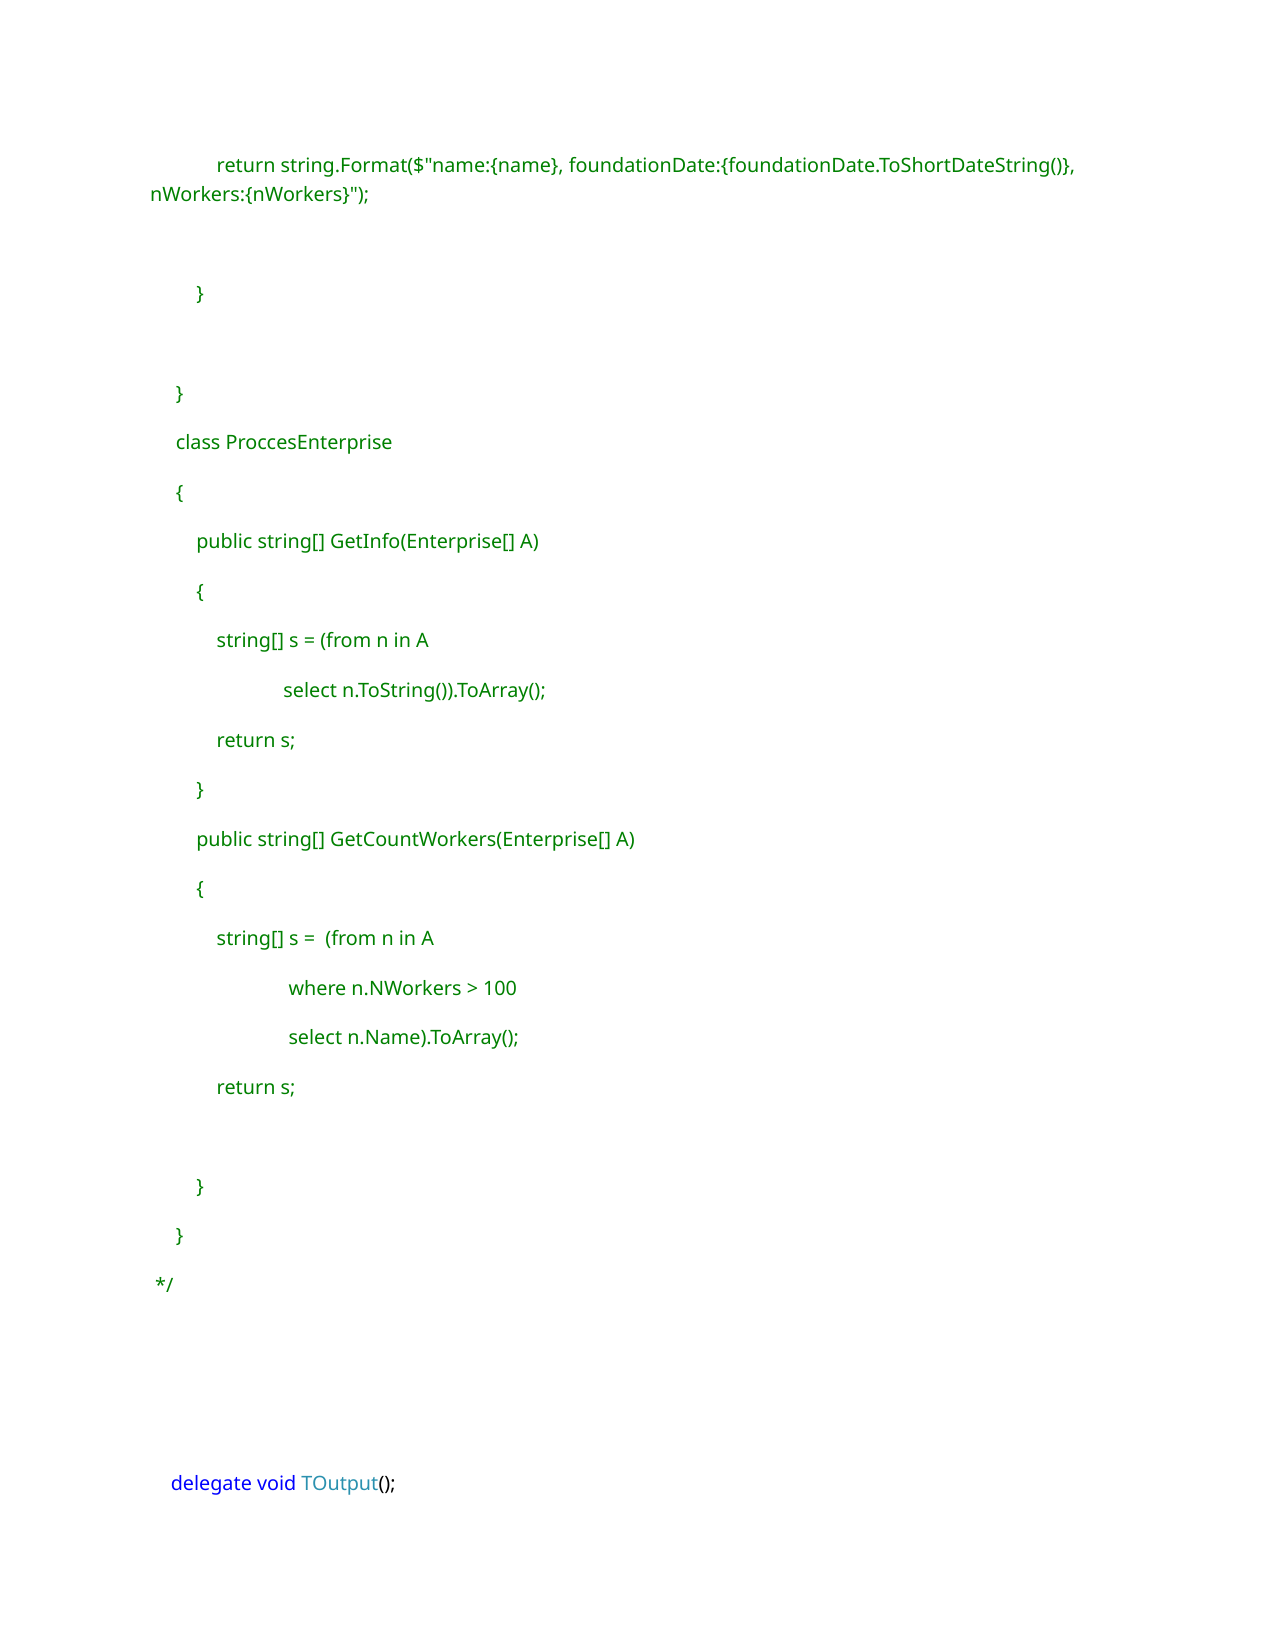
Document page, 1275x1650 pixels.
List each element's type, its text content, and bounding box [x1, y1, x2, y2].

text select n.Name).ToArray(); [150, 1022, 1125, 1050]
text select n.ToString()).ToArray(); [150, 674, 1125, 703]
text string[] s = (from n in A [150, 922, 1125, 951]
text string[] s = (from n in A [150, 625, 1125, 654]
text { [150, 476, 1125, 505]
text return s; [150, 724, 1125, 753]
text { [150, 575, 1125, 604]
text return s; [150, 1071, 1125, 1100]
text where n.NWorkers > 100 [150, 972, 1125, 1001]
text */ [150, 1269, 1125, 1298]
text public string[] GetCountWorkers(Enterprise[] A) [150, 823, 1125, 852]
text } [150, 1170, 1125, 1199]
text return string.Format($"name:{name}, foundationDate:{foundationDate.ToShortDateString()}, nWorkers:{nWorkers}"); [150, 150, 1125, 207]
text } [150, 278, 1125, 307]
text delegate void TOutput(); [150, 1468, 1125, 1497]
text { [150, 873, 1125, 902]
text } [150, 774, 1125, 802]
text } [150, 1220, 1125, 1249]
text } [150, 377, 1125, 406]
text class ProccesEnterprise [150, 427, 1125, 455]
text public string[] GetInfo(Enterprise[] A) [150, 526, 1125, 554]
